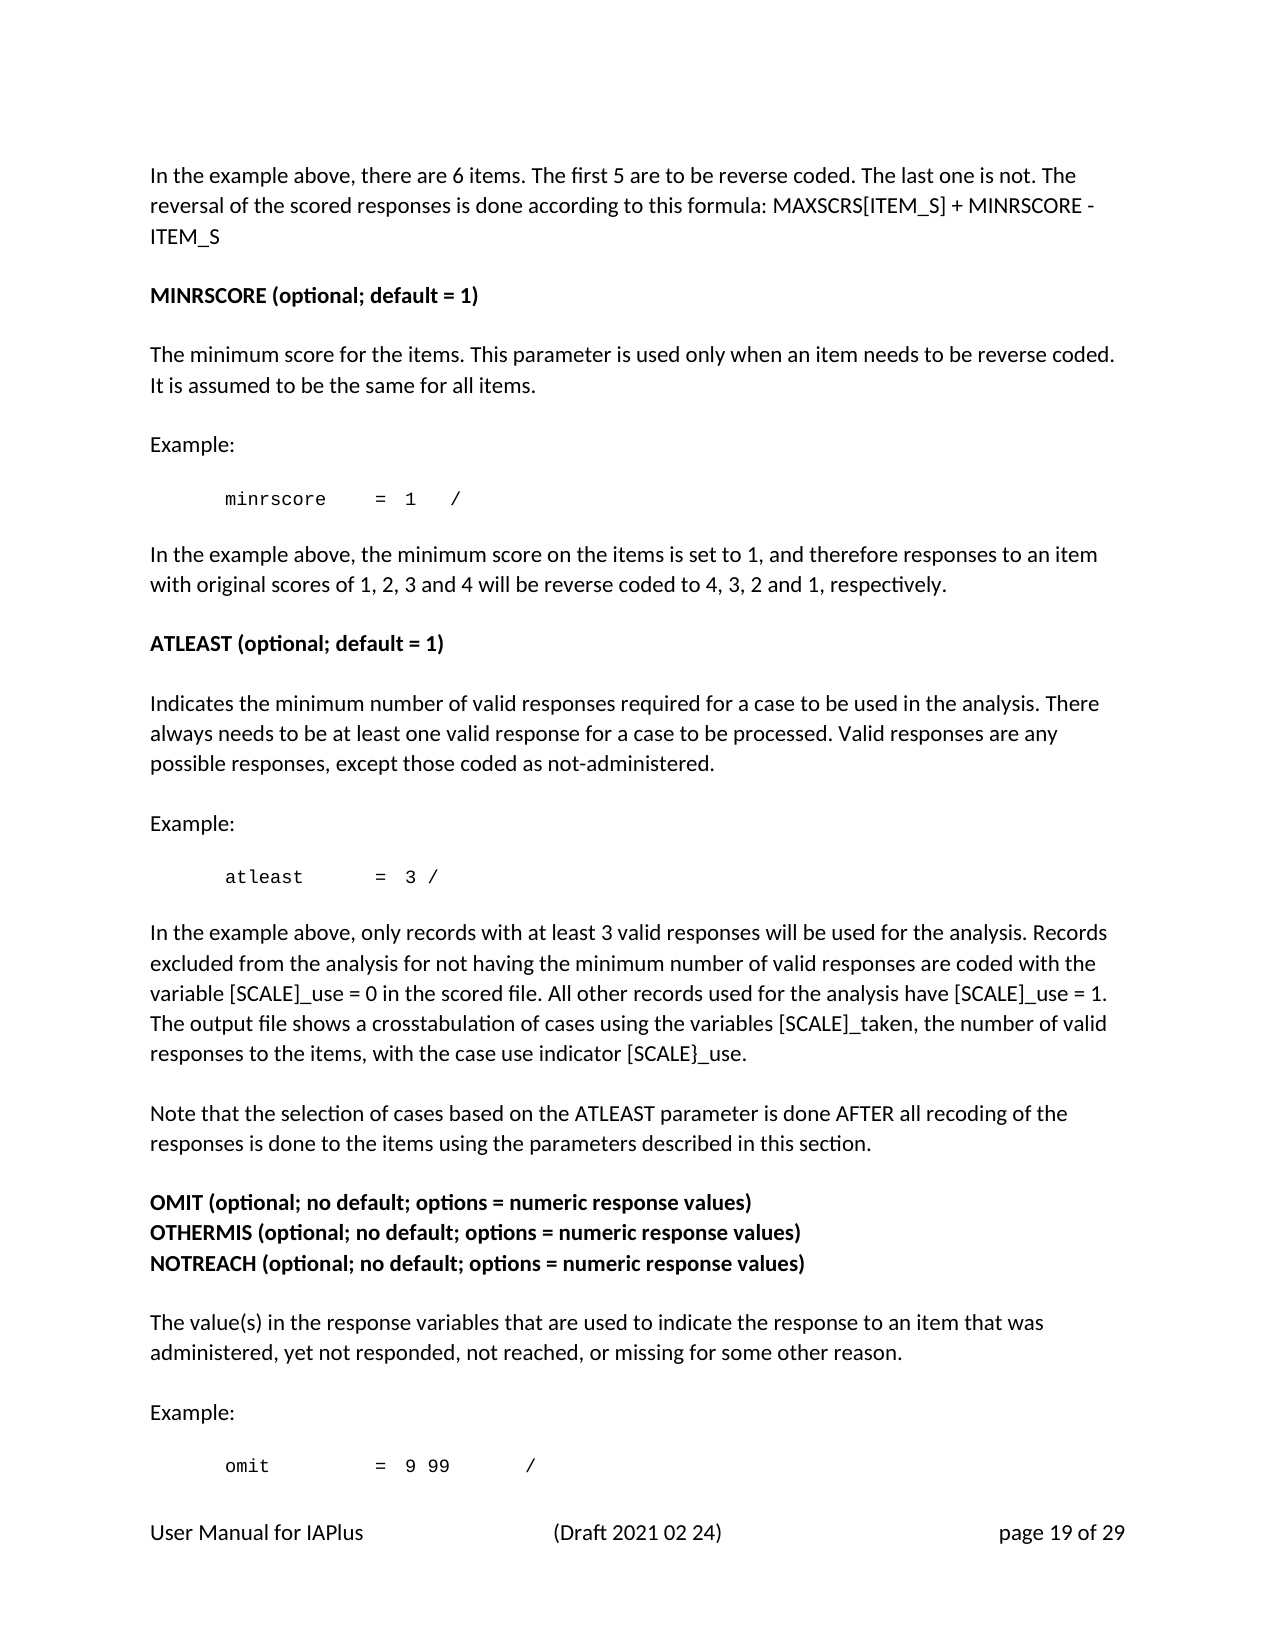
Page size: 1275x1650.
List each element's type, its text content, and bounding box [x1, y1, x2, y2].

text Note that the selection of cases based on the ATLEAST parameter is done AFTER all recoding of the responses is done to the items using the parameters described in this section. [150, 1099, 1125, 1157]
text ATLEAST (optional; default = 1) [150, 629, 1125, 657]
text atleast = 3 / [150, 868, 1125, 889]
text Example: [150, 430, 1125, 458]
text In the example above, the minimum score on the items is set to 1, and therefore responses to an item with original scores of 1, 2, 3 and 4 will be reverse coded to 4, 3, 2 and 1, respectively. [150, 540, 1125, 598]
text minrscore = 1 / [150, 489, 1125, 511]
text Example: [150, 809, 1125, 837]
text omit = 9 99 / [150, 1457, 1125, 1478]
text MINRSCORE (optional; default = 1) [150, 281, 1125, 309]
text In the example above, only records with at least 3 valid responses will be used for the analysis. Records excluded from the analysis for not having the minimum number of valid responses are coded with the variable [SCALE]_use = 0 in the scored file. All other records used for the analysis have [SCALE]_use = 1. The output file shows a crosstabulation of cases using the variables [SCALE]_taken, the number of valid responses to the items, with the case use indicator [SCALE}_use. [150, 918, 1125, 1067]
text Indicates the minimum number of valid responses required for a case to be used in the analysis. There always needs to be at least one valid response for a case to be processed. Valid responses are any possible responses, except those coded as not-administered. [150, 689, 1125, 777]
text The minimum score for the items. This parameter is used only when an item needs to be reverse coded. It is assumed to be the same for all items. [150, 341, 1125, 399]
text In the example above, there are 6 items. The first 5 are to be reverse coded. The last one is not. The reversal of the scored responses is done according to this formula: MAXSCRS[ITEM_S] + MINRSCORE - ITEM_S [150, 161, 1125, 250]
text Example: [150, 1398, 1125, 1426]
text OMIT (optional; no default; options = numeric response values) OTHERMIS (optional; no default; options = numeric response values) NOTREACH (optional; no default; options = numeric response values) [150, 1188, 1125, 1277]
text The value(s) in the response variables that are used to indicate the response to an item that was administered, yet not responded, not reached, or missing for some other reason. [150, 1308, 1125, 1366]
